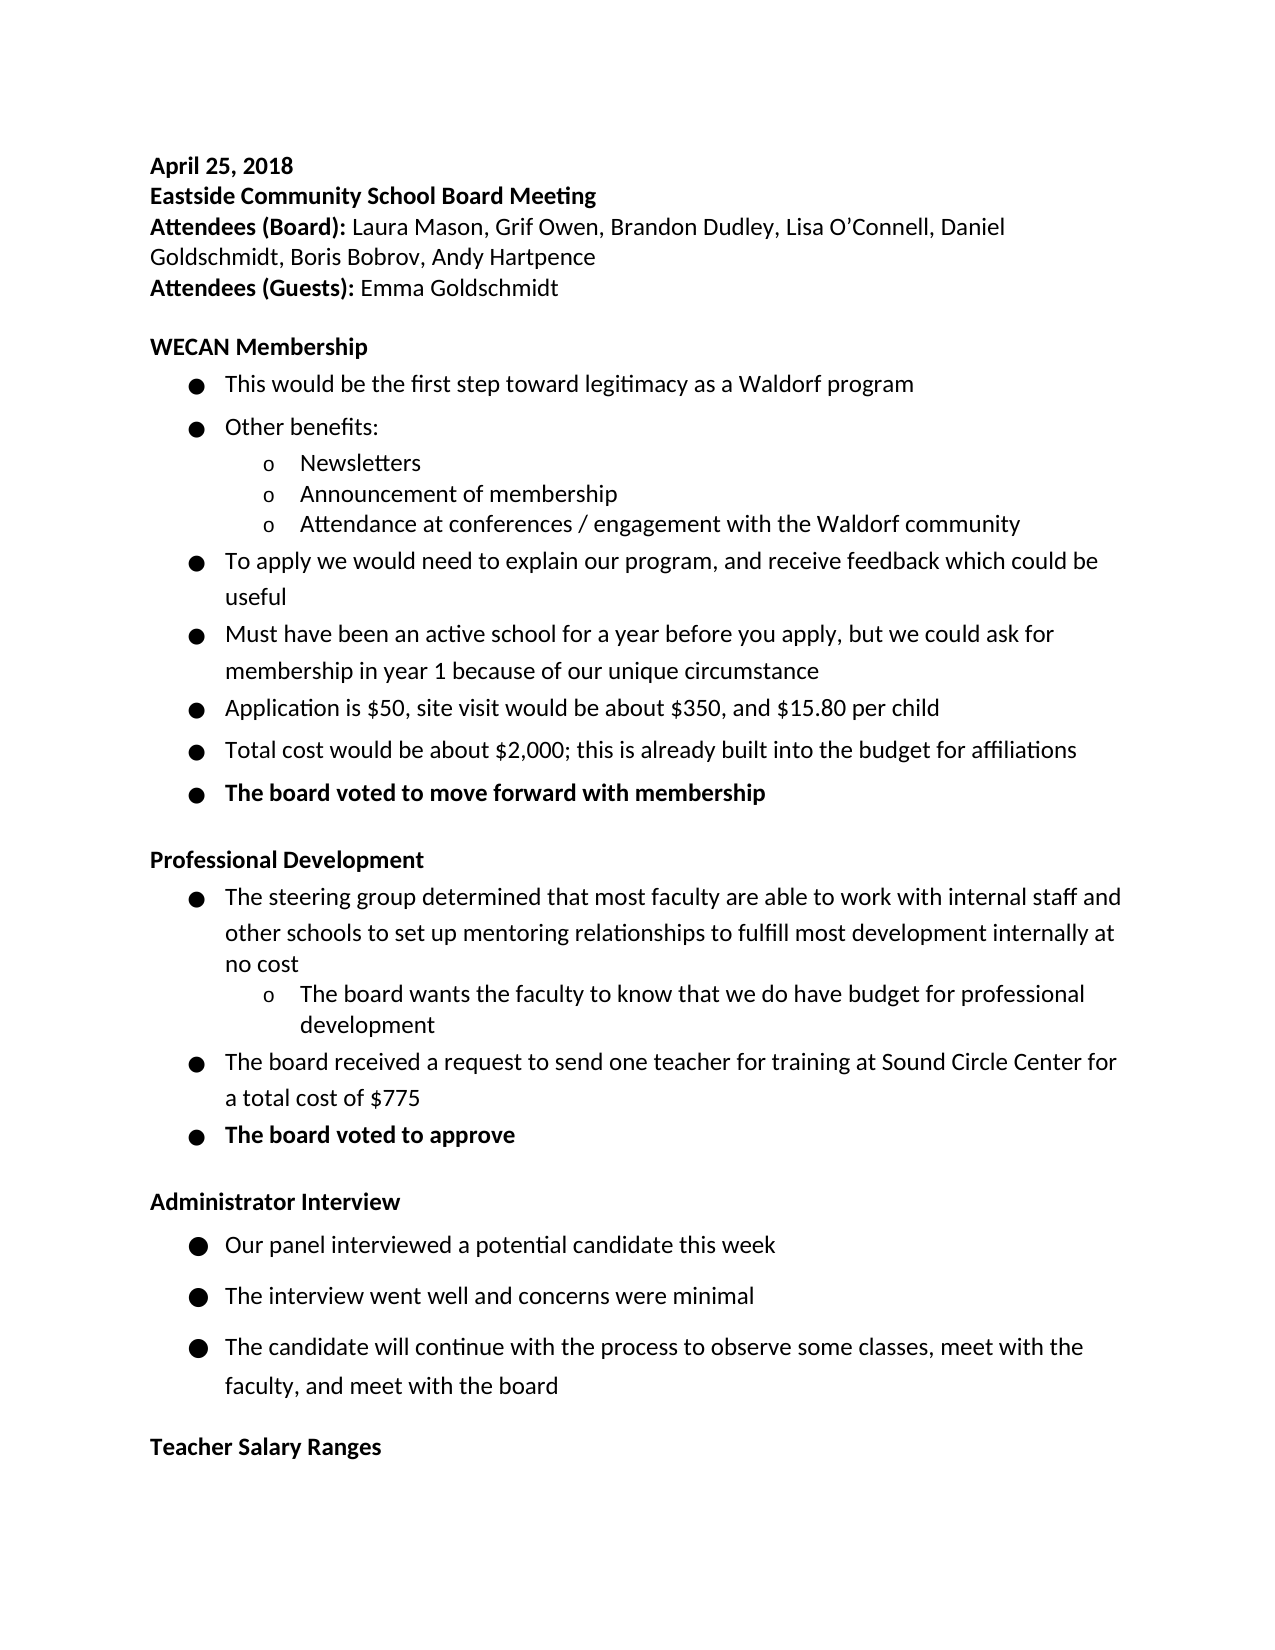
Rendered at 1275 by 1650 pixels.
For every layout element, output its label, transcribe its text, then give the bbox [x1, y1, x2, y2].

list The board voted to move forward with membership [187, 771, 1125, 813]
text Eastside Community School Board Meeting [150, 181, 1125, 211]
list Attendance at conferences / engagement with the Waldorf community [262, 508, 1125, 539]
text Teacher Salary Ranges [150, 1431, 1125, 1462]
text Administrator Interview [150, 1186, 1125, 1216]
text WECAN Membership [150, 331, 1125, 362]
list To apply we would need to explain our program, and receive feedback which could be useful [187, 539, 1125, 612]
list This would be the first step toward legitimacy as a Waldorf program [187, 362, 1125, 404]
list Our panel interviewed a potential candidate this week [187, 1216, 1125, 1267]
list The steering group determined that most faculty are able to work with internal staff and other schools to set up mentoring relationships to fulfill most development internally at no cost [187, 874, 1125, 978]
list Application is $50, site visit would be about $350, and $15.80 per child [187, 685, 1125, 728]
list Total cost would be about $2,000; this is already built into the budget for affiliations [187, 728, 1125, 771]
list Other benefits: [187, 404, 1125, 447]
list The board voted to approve [187, 1112, 1125, 1155]
list The board received a request to send one teacher for training at Sound Circle Center for a total cost of $775 [187, 1039, 1125, 1112]
list The interview went well and concerns were minimal [187, 1267, 1125, 1319]
text Attendees (Guests): Emma Goldschmidt [150, 272, 1125, 303]
list Announcement of membership [262, 478, 1125, 508]
list Must have been an active school for a year before you apply, but we could ask for membership in year 1 because of our unique circumstance [187, 612, 1125, 685]
list The board wants the faculty to know that we do have budget for professional development [262, 978, 1125, 1039]
list The candidate will continue with the process to observe some classes, meet with the faculty, and meet with the board [187, 1319, 1125, 1401]
text Attendees (Board): Laura Mason, Grif Owen, Brandon Dudley, Lisa O’Connell, Daniel Goldschmidt, Boris Bobrov, Andy Hartpence [150, 211, 1125, 272]
text April 25, 2018 [150, 150, 1125, 181]
list Newsletters [262, 447, 1125, 478]
text Professional Development [150, 844, 1125, 874]
